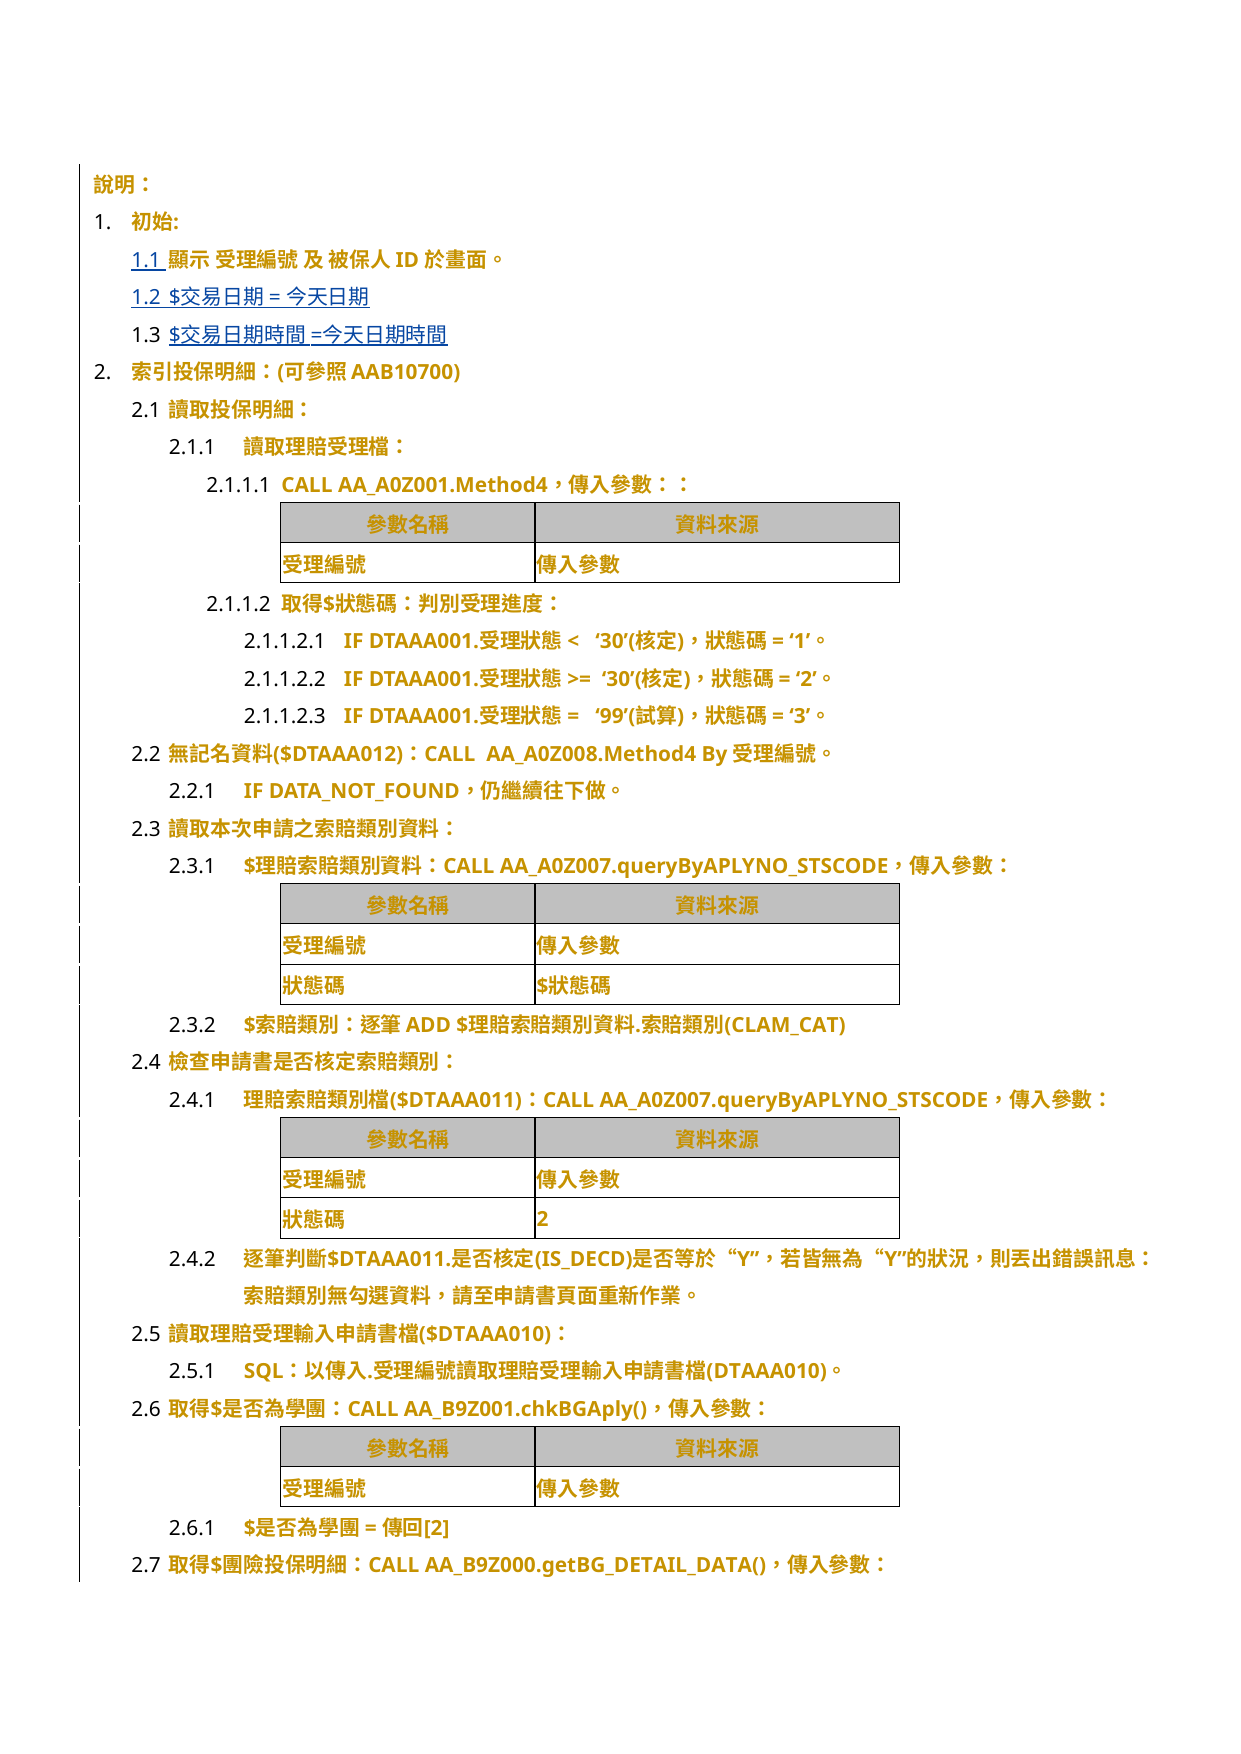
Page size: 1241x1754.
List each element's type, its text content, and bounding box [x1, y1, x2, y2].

table_header 資料來源 [536, 1118, 899, 1157]
text 說明： [94, 164, 1144, 202]
list 取得$團險投保明細：CALL AA_B9Z000.getBG_DETAIL_DATA()，傳入參數： [131, 1545, 1144, 1582]
list 顯示 受理編號 及 被保人ID 於畫面。 [131, 239, 1144, 277]
list 讀取理賠受理檔： [169, 427, 1144, 464]
list $是否為學團 = 傳回[2] [169, 1507, 1144, 1545]
table_cell 2 [536, 1198, 899, 1237]
table_header 參數名稱 [281, 1427, 534, 1466]
table_cell $狀態碼 [536, 965, 899, 1003]
list IF DATA_NOT_FOUND，仍繼續往下做。 [169, 771, 1144, 808]
table_cell 狀態碼 [281, 965, 534, 1003]
table_cell 傳入參數 [536, 1467, 899, 1506]
list 取得$是否為學團：CALL AA_B9Z001.chkBGAply()，傳入參數： [131, 1388, 1144, 1426]
table_cell 受理編號 [281, 924, 534, 963]
list IF DTAAA001.受理狀態 = ‘(試算)，狀態碼 = ‘。 [244, 696, 1144, 733]
list $索賠類別：逐筆ADD $理賠索賠類別資料.索賠類別(CLAM_CAT) [169, 1004, 1144, 1042]
table_cell 傳入參數 [536, 543, 899, 582]
list 讀取本次申請之索賠類別資料： [131, 808, 1144, 846]
list 逐筆判斷$DTAAA011.是否核定(IS_DECD)是否等於“Y”，若皆無為“Y”的狀況，則丟出錯誤訊息：索賠類別無勾選資料，請至申請書頁面重新作業。 [169, 1238, 1144, 1313]
list IF DTAAA001.受理狀態 < ‘(核定)，狀態碼 = ‘。 [244, 621, 1144, 658]
list 無記名資料($DTAAA012)：CALL AA_A0Z008.Method4 By 受理編號。 [131, 733, 1144, 771]
list 檢查申請書是否核定索賠類別： [131, 1042, 1144, 1079]
list CALL AA_A0Z001.Method4，傳入參數：： [206, 464, 1144, 502]
table_cell 受理編號 [281, 1158, 534, 1197]
table_header 資料來源 [536, 1427, 899, 1466]
table_header 資料來源 [536, 503, 899, 542]
table_header 資料來源 [536, 884, 899, 923]
table_header 參數名稱 [281, 503, 534, 542]
list 理賠索賠類別檔($DTAAA011)：CALL AA_A0Z007.queryByAPLYNO_STSCODE，傳入參數： [169, 1079, 1144, 1117]
table_cell 傳入參數 [536, 924, 899, 963]
list $理賠索賠類別資料：CALL AA_A0Z007.queryByAPLYNO_STSCODE，傳入參數： [169, 846, 1144, 883]
table_header 參數名稱 [281, 1118, 534, 1157]
list 讀取投保明細： [131, 389, 1144, 427]
list 初始: [94, 202, 1144, 239]
list 讀取理賠受理輸入申請書檔($DTAAA010)： [131, 1313, 1144, 1351]
table_cell 狀態碼 [281, 1198, 534, 1237]
list 索引投保明細：(可參照AAB10700) [94, 352, 1144, 389]
list 取得$狀態碼：判別受理進度： [206, 583, 1144, 621]
table_cell 受理編號 [281, 543, 534, 582]
table_cell 受理編號 [281, 1467, 534, 1506]
list SQL：以傳入.受理編號讀取理賠受理輸入申請書檔(DTAAA010)。 [169, 1351, 1144, 1388]
table_cell 傳入參數 [536, 1158, 899, 1197]
table_header 參數名稱 [281, 884, 534, 923]
list IF DTAAA001.受理狀態 >= ‘(核定)，狀態碼 = ‘。 [244, 658, 1144, 696]
